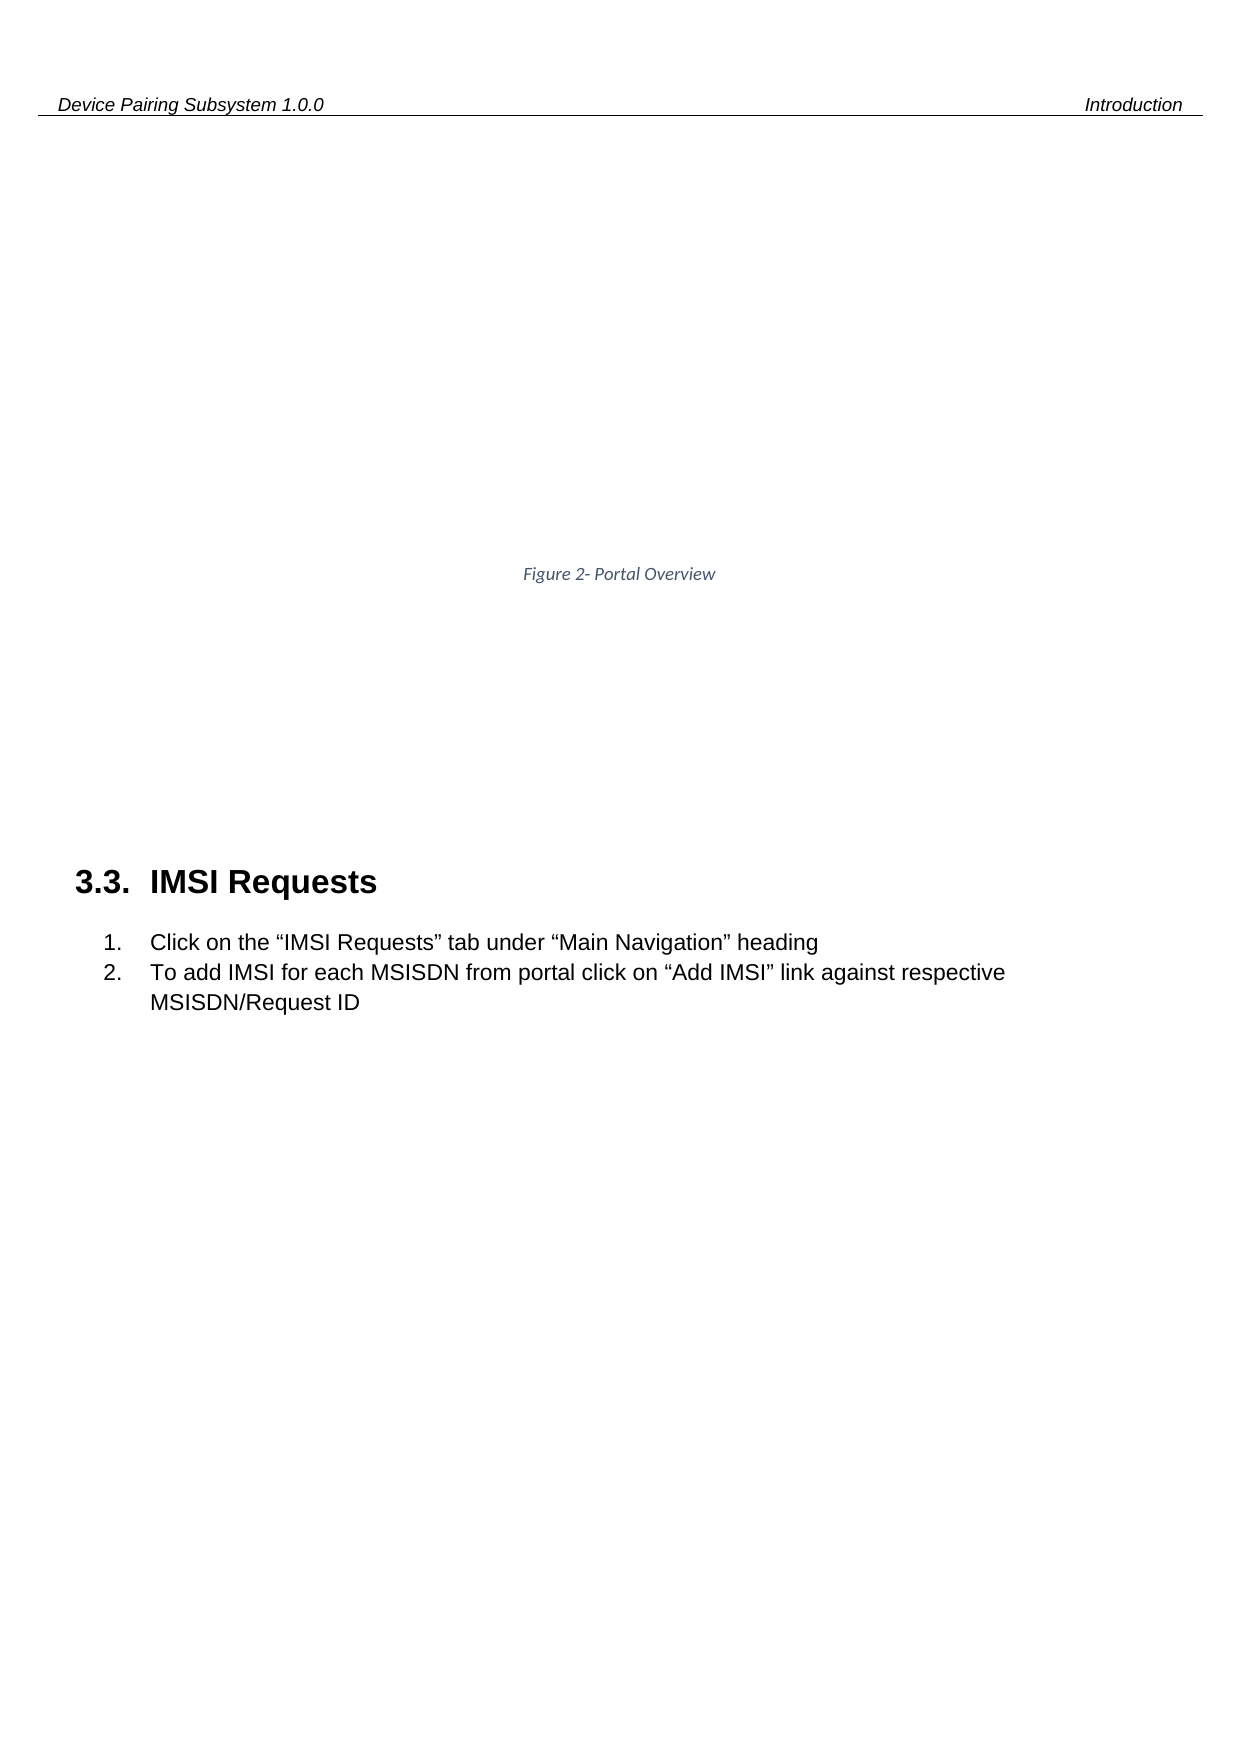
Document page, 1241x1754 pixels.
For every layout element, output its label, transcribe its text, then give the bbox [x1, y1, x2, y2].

list To add IMSI for each MSISDN from portal click on “Add IMSI” link against respective MSISDN/Request ID [103, 959, 1128, 1016]
list Click on the “IMSI Requests” tab under “Main Navigation” heading [103, 929, 1128, 955]
text Figure 2- Portal Overview [112, 562, 1128, 585]
subtitle IMSI Requests [75, 862, 1128, 901]
